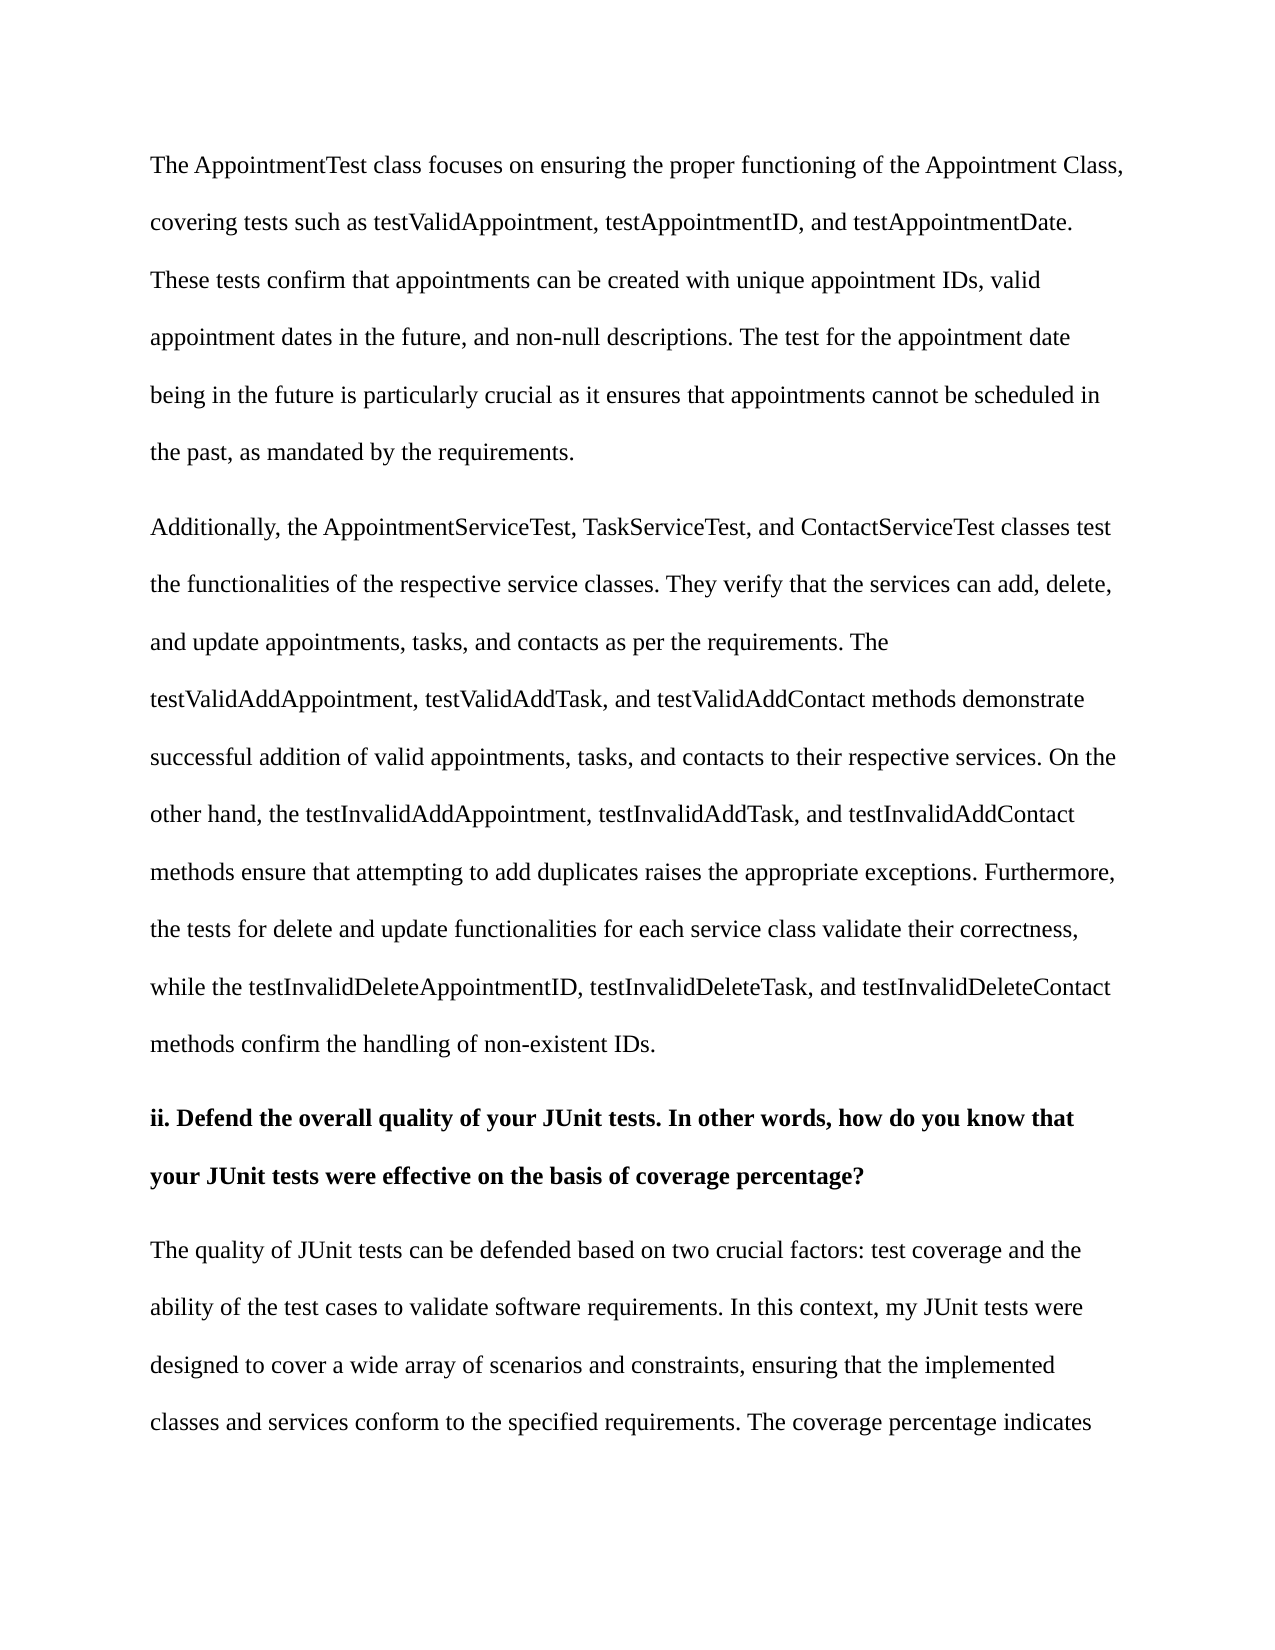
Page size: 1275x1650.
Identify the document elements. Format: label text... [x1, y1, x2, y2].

text Additionally, the AppointmentServiceTest, TaskServiceTest, and ContactServiceTest classes test the functionalities of the respective service classes. They verify that the services can add, delete, and update appointments, tasks, and contacts as per the requirements. The testValidAddAppointment, testValidAddTask, and testValidAddContact methods demonstrate successful addition of valid appointments, tasks, and contacts to their respective services. On the other hand, the testInvalidAddAppointment, testInvalidAddTask, and testInvalidAddContact methods ensure that attempting to add duplicates raises the appropriate exceptions. Furthermore, the tests for delete and update functionalities for each service class validate their correctness, while the testInvalidDeleteAppointmentID, testInvalidDeleteTask, and testInvalidDeleteContact methods confirm the handling of non-existent IDs. [150, 512, 1125, 1058]
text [150, 1235, 1125, 1436]
text The AppointmentTest class focuses on ensuring the proper functioning of the Appointment Class, covering tests such as testValidAppointment, testAppointmentID, and testAppointmentDate. These tests confirm that appointments can be created with unique appointment IDs, valid appointment dates in the future, and non-null descriptions. The test for the appointment date being in the future is particularly crucial as it ensures that appointments cannot be scheduled in the past, as mandated by the requirements. [150, 150, 1125, 466]
text ii. Defend the overall quality of your JUnit tests. In other words, how do you know that your JUnit tests were effective on the basis of coverage percentage? [150, 1103, 1125, 1189]
